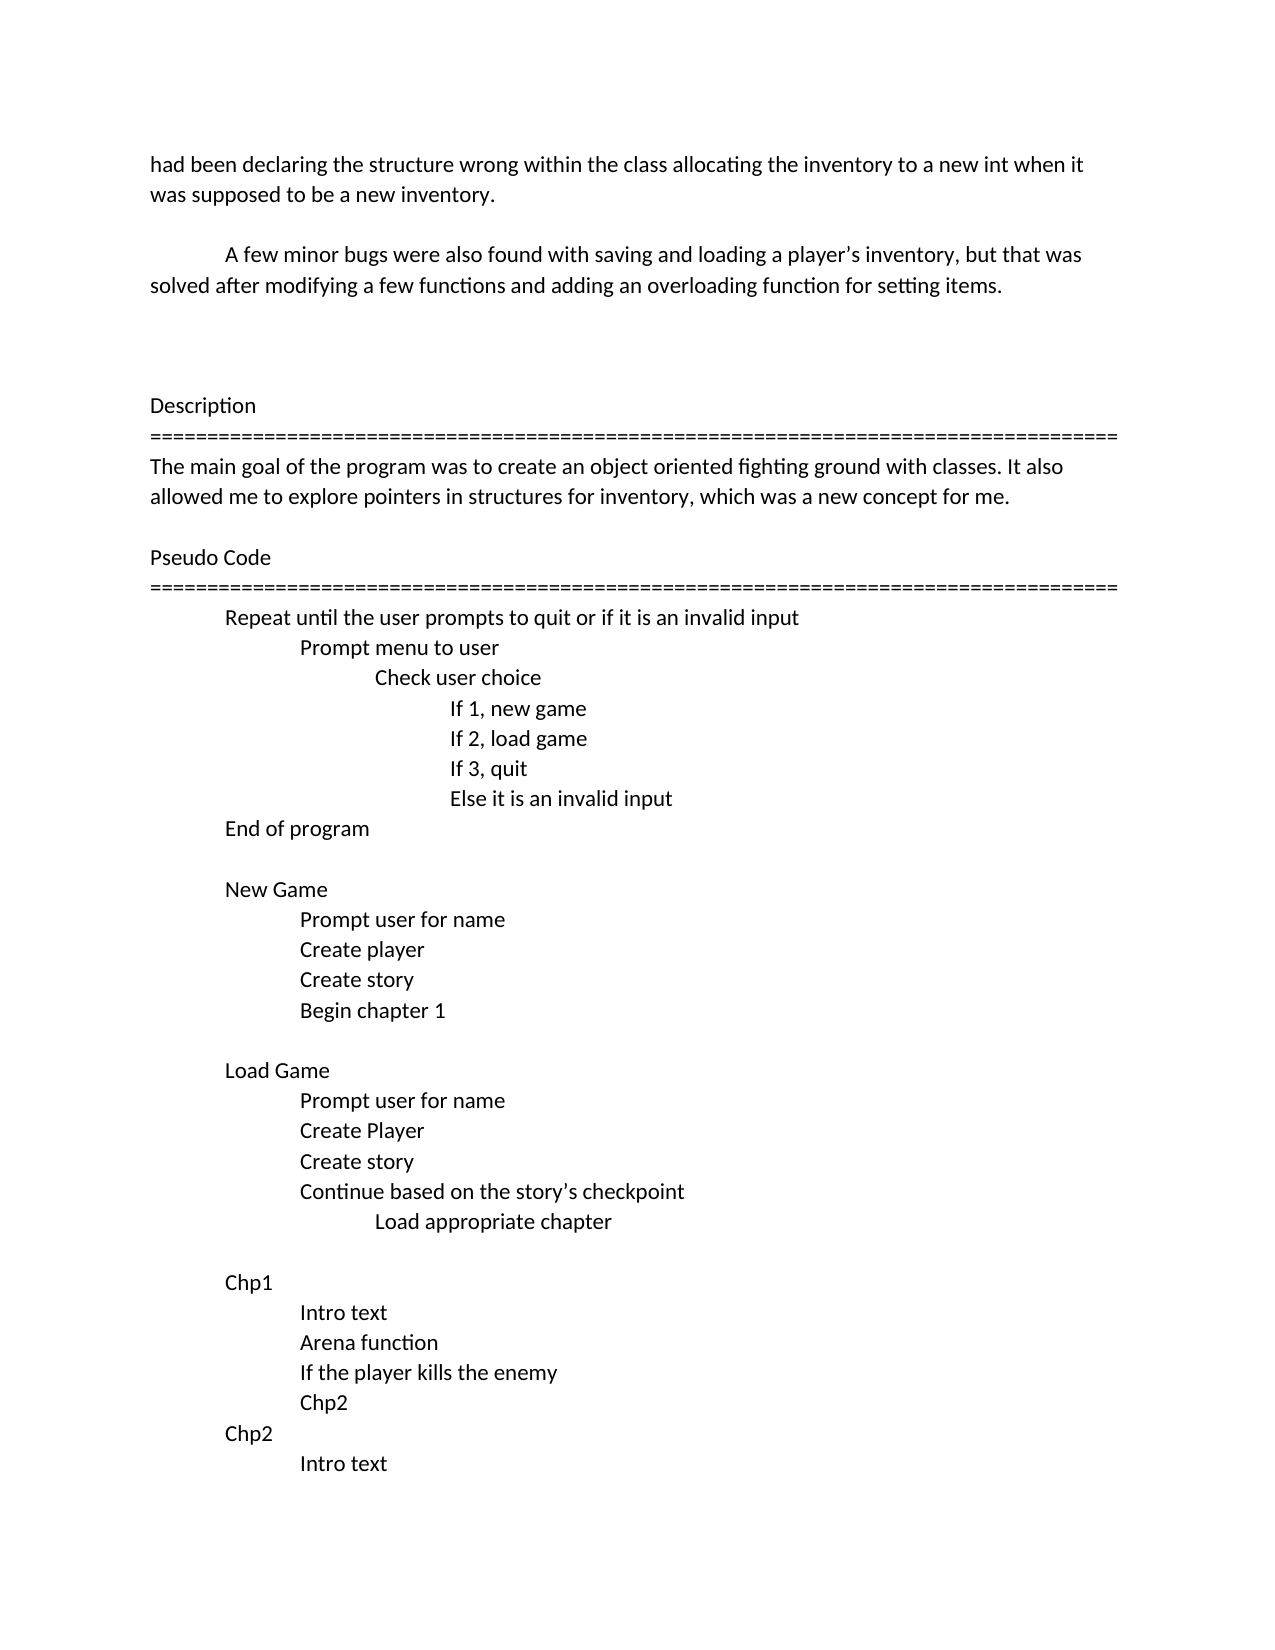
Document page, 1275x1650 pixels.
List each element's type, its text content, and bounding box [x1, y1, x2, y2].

text The main goal of the program was to create an object oriented fighting ground with classes. It also allowed me to explore pointers in structures for inventory, which was a new concept for me. [150, 452, 1125, 510]
text Prompt user for name [225, 905, 1125, 933]
text Intro text [225, 1298, 1125, 1326]
text Create Player [225, 1117, 1125, 1145]
text Else it is an invalid input [225, 784, 1125, 812]
text If the player kills the enemy [225, 1358, 1125, 1386]
text ===================================================================================== [150, 422, 1125, 450]
text ===================================================================================== [150, 573, 1125, 601]
text Load Game [225, 1056, 1125, 1084]
text If 3, quit [225, 754, 1125, 782]
text Create story [225, 966, 1125, 994]
text Create story [225, 1147, 1125, 1175]
text Description [150, 392, 1125, 420]
text Chp2 [225, 1388, 1125, 1417]
text Begin chapter 1 [225, 996, 1125, 1024]
text Continue based on the story’s checkpoint [225, 1177, 1125, 1205]
text Chp1 [225, 1268, 1125, 1296]
text Create player [225, 935, 1125, 963]
text A few minor bugs were also found with saving and loading a player’s inventory, but that was solved after modifying a few functions and adding an overloading function for setting items. [150, 241, 1125, 299]
text Repeat until the user prompts to quit or if it is an invalid input [225, 603, 1125, 631]
text Arena function [225, 1328, 1125, 1356]
text Prompt menu to user [225, 633, 1125, 661]
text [150, 150, 1125, 208]
text End of program [225, 814, 1125, 843]
text Intro text [225, 1449, 1125, 1477]
text If 2, load game [225, 724, 1125, 752]
text Prompt user for name [225, 1086, 1125, 1114]
text Load appropriate chapter [225, 1207, 1125, 1235]
text Chp2 [225, 1419, 1125, 1447]
text If 1, new game [225, 694, 1125, 722]
text Check user choice [225, 663, 1125, 692]
text New Game [225, 875, 1125, 903]
text Pseudo Code [150, 543, 1125, 571]
